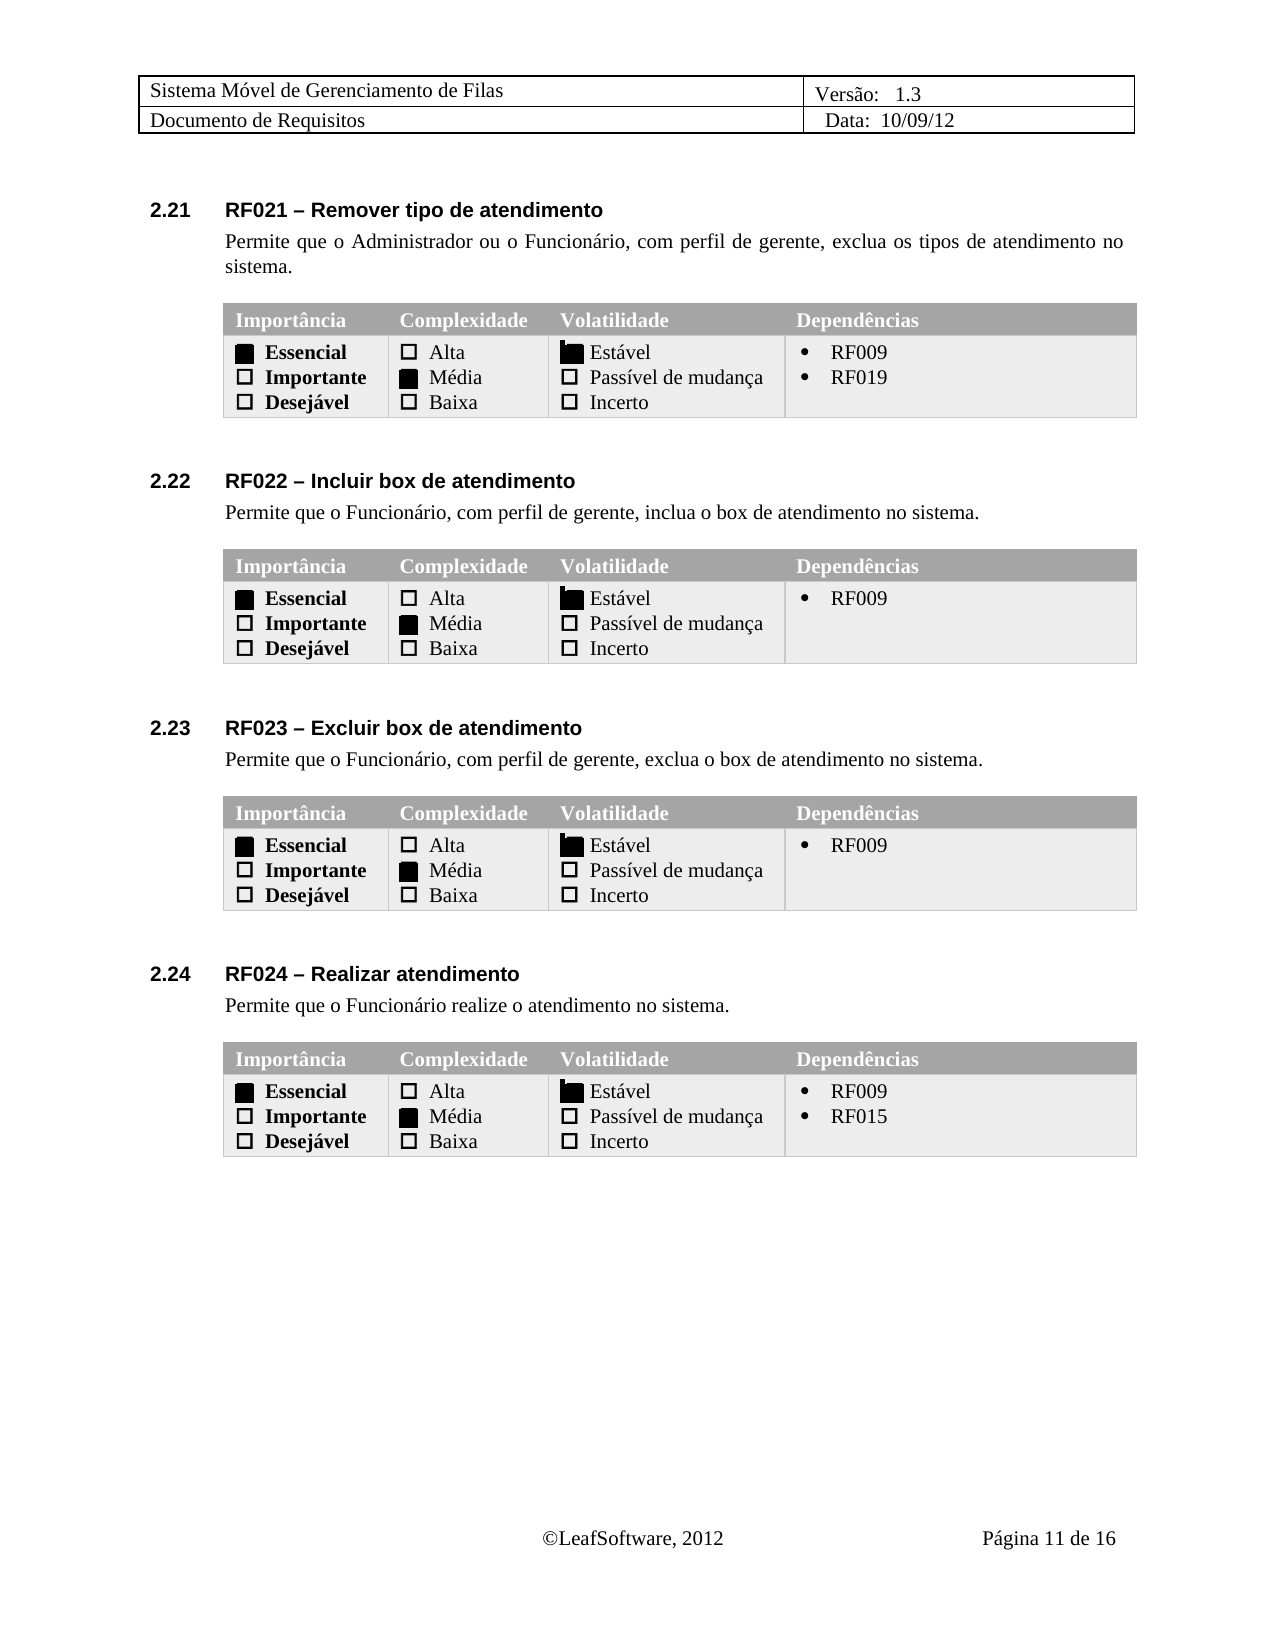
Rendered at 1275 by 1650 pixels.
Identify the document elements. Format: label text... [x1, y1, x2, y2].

table_header Complexidade [388, 304, 549, 335]
table_header Complexidade [388, 1043, 549, 1074]
table_cell Essencial Importante Desejável [224, 582, 388, 663]
table_header Dependências [785, 550, 1136, 581]
text Permite que o Funcionário, com perfil de gerente, exclua o box de atendimento no sistema. [225, 746, 1125, 771]
table_header Volatilidade [549, 797, 785, 828]
subtitle RF023 – Excluir box de atendimento [150, 714, 1125, 739]
subtitle RF024 – Realizar atendimento [150, 961, 1125, 986]
table_cell Estável Passível de mudança Incerto [549, 1075, 784, 1156]
subtitle RF021 – Remover tipo de atendimento [150, 196, 1125, 221]
table_header Dependências [785, 304, 1136, 335]
table_cell RF009 [786, 829, 1136, 910]
subtitle RF022 – Incluir box de atendimento [150, 468, 1125, 493]
table_header Importância [224, 550, 388, 581]
table_cell RF009 [786, 582, 1136, 663]
table_header Importância [224, 304, 388, 335]
table_cell Essencial Importante Desejável [224, 336, 388, 417]
table_cell Alta Média Baixa [389, 582, 548, 663]
table_cell Alta Média Baixa [389, 829, 548, 910]
table_cell Alta Média Baixa [389, 336, 548, 417]
table_header Complexidade [388, 550, 549, 581]
table_header Volatilidade [549, 1043, 785, 1074]
table_cell Essencial Importante Desejável [224, 1075, 388, 1156]
table_header Complexidade [388, 797, 549, 828]
table_cell Estável Passível de mudança Incerto [549, 582, 784, 663]
text Permite que o Administrador ou o Funcionário, com perfil de gerente, exclua os tipos de atendimento no sistema. [225, 228, 1125, 278]
table_cell RF009 RF015 [786, 1075, 1136, 1156]
table_cell Alta Média Baixa [389, 1075, 548, 1156]
table_header Volatilidade [549, 304, 785, 335]
table_cell Estável Passível de mudança Incerto [549, 829, 784, 910]
table_header Importância [224, 1043, 388, 1074]
table_header Importância [224, 797, 388, 828]
table_cell Essencial Importante Desejável [224, 829, 388, 910]
text Permite que o Funcionário, com perfil de gerente, inclua o box de atendimento no sistema. [225, 499, 1125, 524]
table_cell Estável Passível de mudança Incerto [549, 336, 784, 417]
text Permite que o Funcionário realize o atendimento no sistema. [225, 992, 1125, 1017]
table_header Volatilidade [549, 550, 785, 581]
table_header Dependências [785, 1043, 1136, 1074]
table_header Dependências [785, 797, 1136, 828]
table_cell RF009 RF019 [786, 336, 1136, 417]
